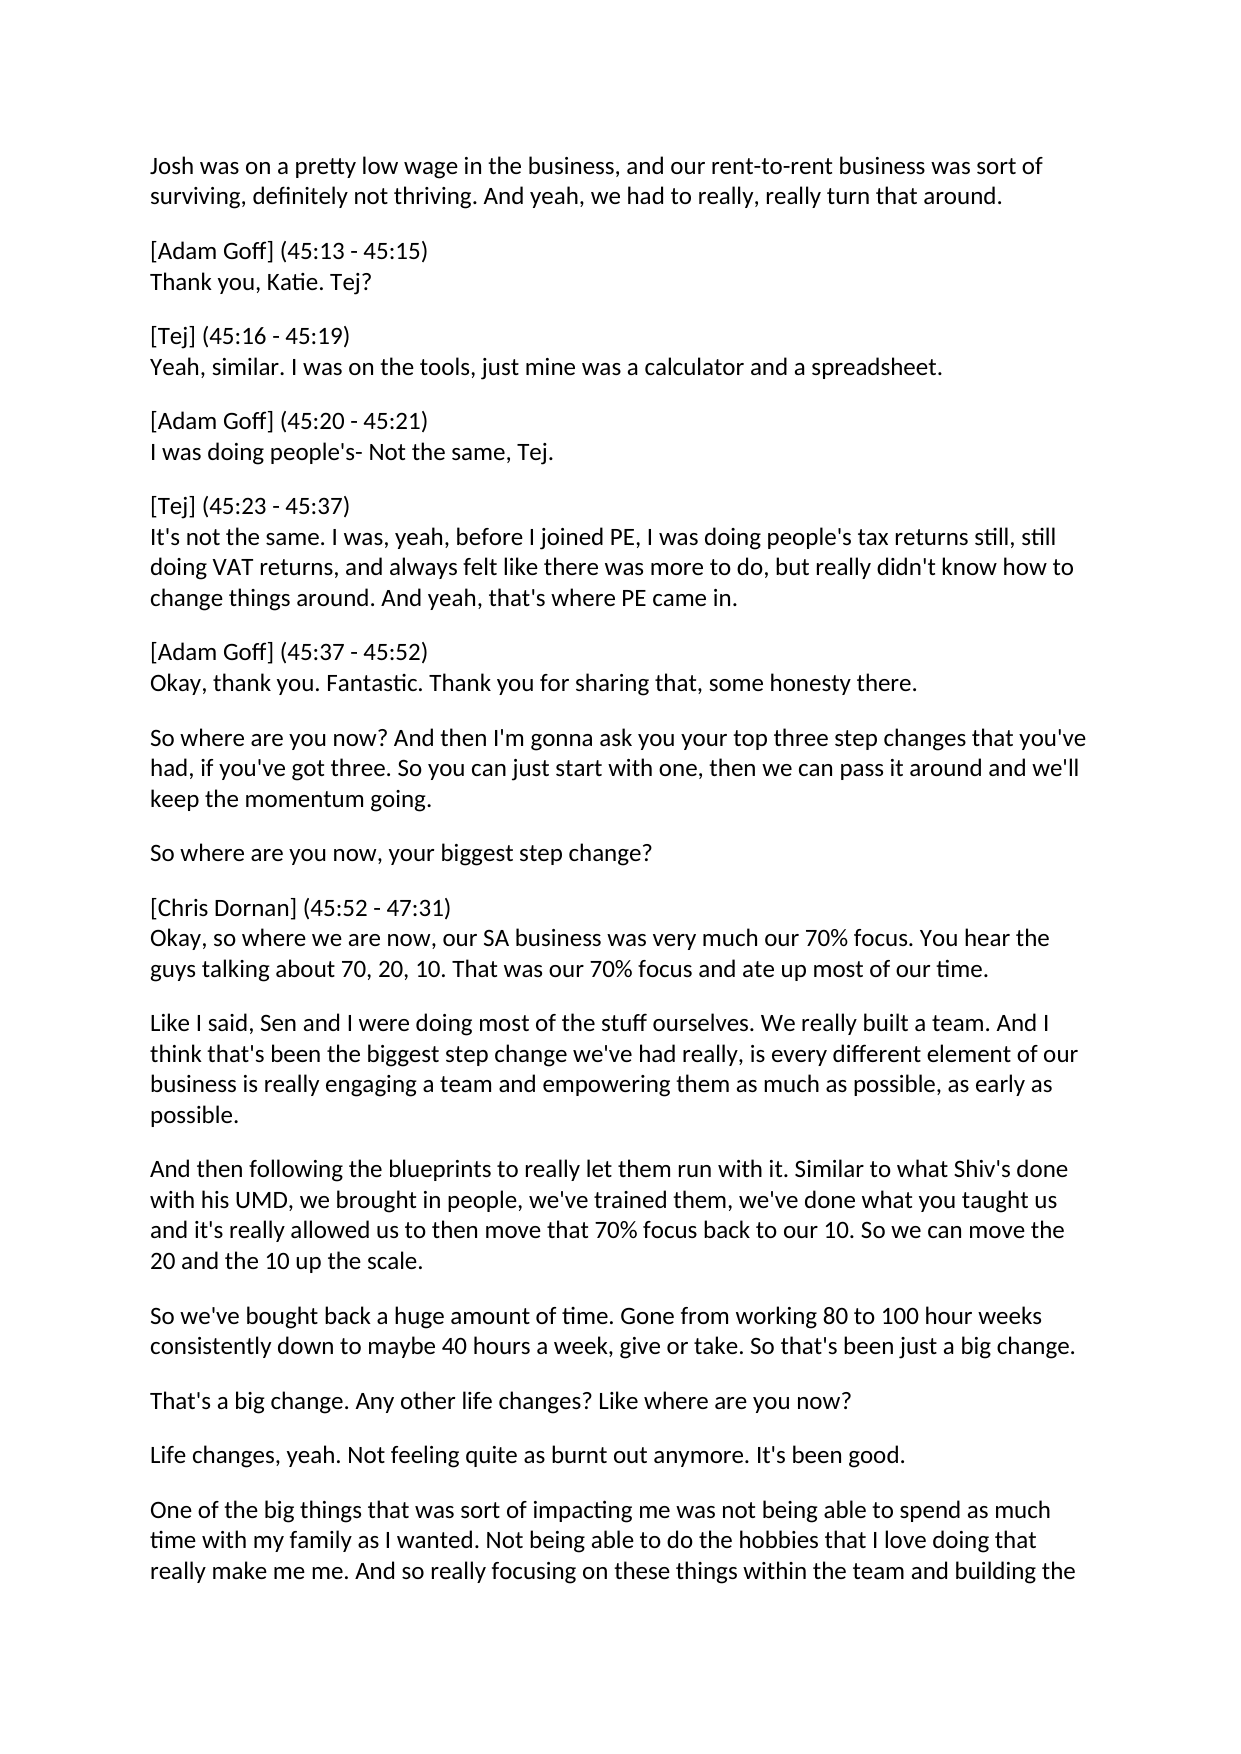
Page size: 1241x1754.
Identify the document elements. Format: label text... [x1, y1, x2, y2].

text It's not the same. I was, yeah, before I joined PE, I was doing people's tax returns still, still doing VAT returns, and always felt like there was more to do, but really didn't know how to change things around. And yeah, that's where PE came in. [150, 521, 1090, 612]
text So we've bought back a huge amount of time. Gone from working 80 to 100 hour weeks consistently down to maybe 40 hours a week, give or take. So that's been just a big change. [150, 1300, 1090, 1361]
text That's a big change. Any other life changes? Like where are you now? [150, 1385, 1090, 1415]
text Thank you, Katie. Tej? [150, 266, 1090, 296]
text Like I said, Sen and I were doing most of the stuff ourselves. We really built a team. And I think that's been the biggest step change we've had really, is every different element of our business is really engaging a team and empowering them as much as possible, as early as possible. [150, 1007, 1090, 1129]
text So where are you now, your biggest step change? [150, 837, 1090, 868]
text [Adam Goff] (45:37 - 45:52) [150, 637, 1090, 667]
text [Tej] (45:16 - 45:19) [150, 320, 1090, 351]
text [Adam Goff] (45:20 - 45:21) [150, 405, 1090, 436]
text Life changes, yeah. Not feeling quite as burnt out anymore. It's been good. [150, 1439, 1090, 1470]
text Yeah, similar. I was on the tools, just mine was a calculator and a spreadsheet. [150, 351, 1090, 381]
text Josh was on a pretty low wage in the business, and our rent-to-rent business was sort of surviving, definitely not thriving. And yeah, we had to really, really turn that around. [150, 150, 1090, 211]
text [Tej] (45:23 - 45:37) [150, 490, 1090, 521]
text Okay, thank you. Fantastic. Thank you for sharing that, some honesty there. [150, 667, 1090, 698]
text Okay, so where we are now, our SA business was very much our 70% focus. You hear the guys talking about 70, 20, 10. That was our 70% focus and ate up most of our time. [150, 922, 1090, 983]
text [Chris Dornan] (45:52 - 47:31) [150, 892, 1090, 922]
text [Adam Goff] (45:13 - 45:15) [150, 235, 1090, 266]
text And then following the blueprints to really let them run with it. Similar to what Shiv's done with his UMD, we brought in people, we've trained them, we've done what you taught us and it's really allowed us to then move that 70% focus back to our 10. So we can move the 20 and the 10 up the scale. [150, 1154, 1090, 1276]
text So where are you now? And then I'm gonna ask you your top three step changes that you've had, if you've got three. So you can just start with one, then we can pass it around and we'll keep the momentum going. [150, 722, 1090, 813]
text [150, 1494, 1090, 1586]
text I was doing people's- Not the same, Tej. [150, 436, 1090, 466]
